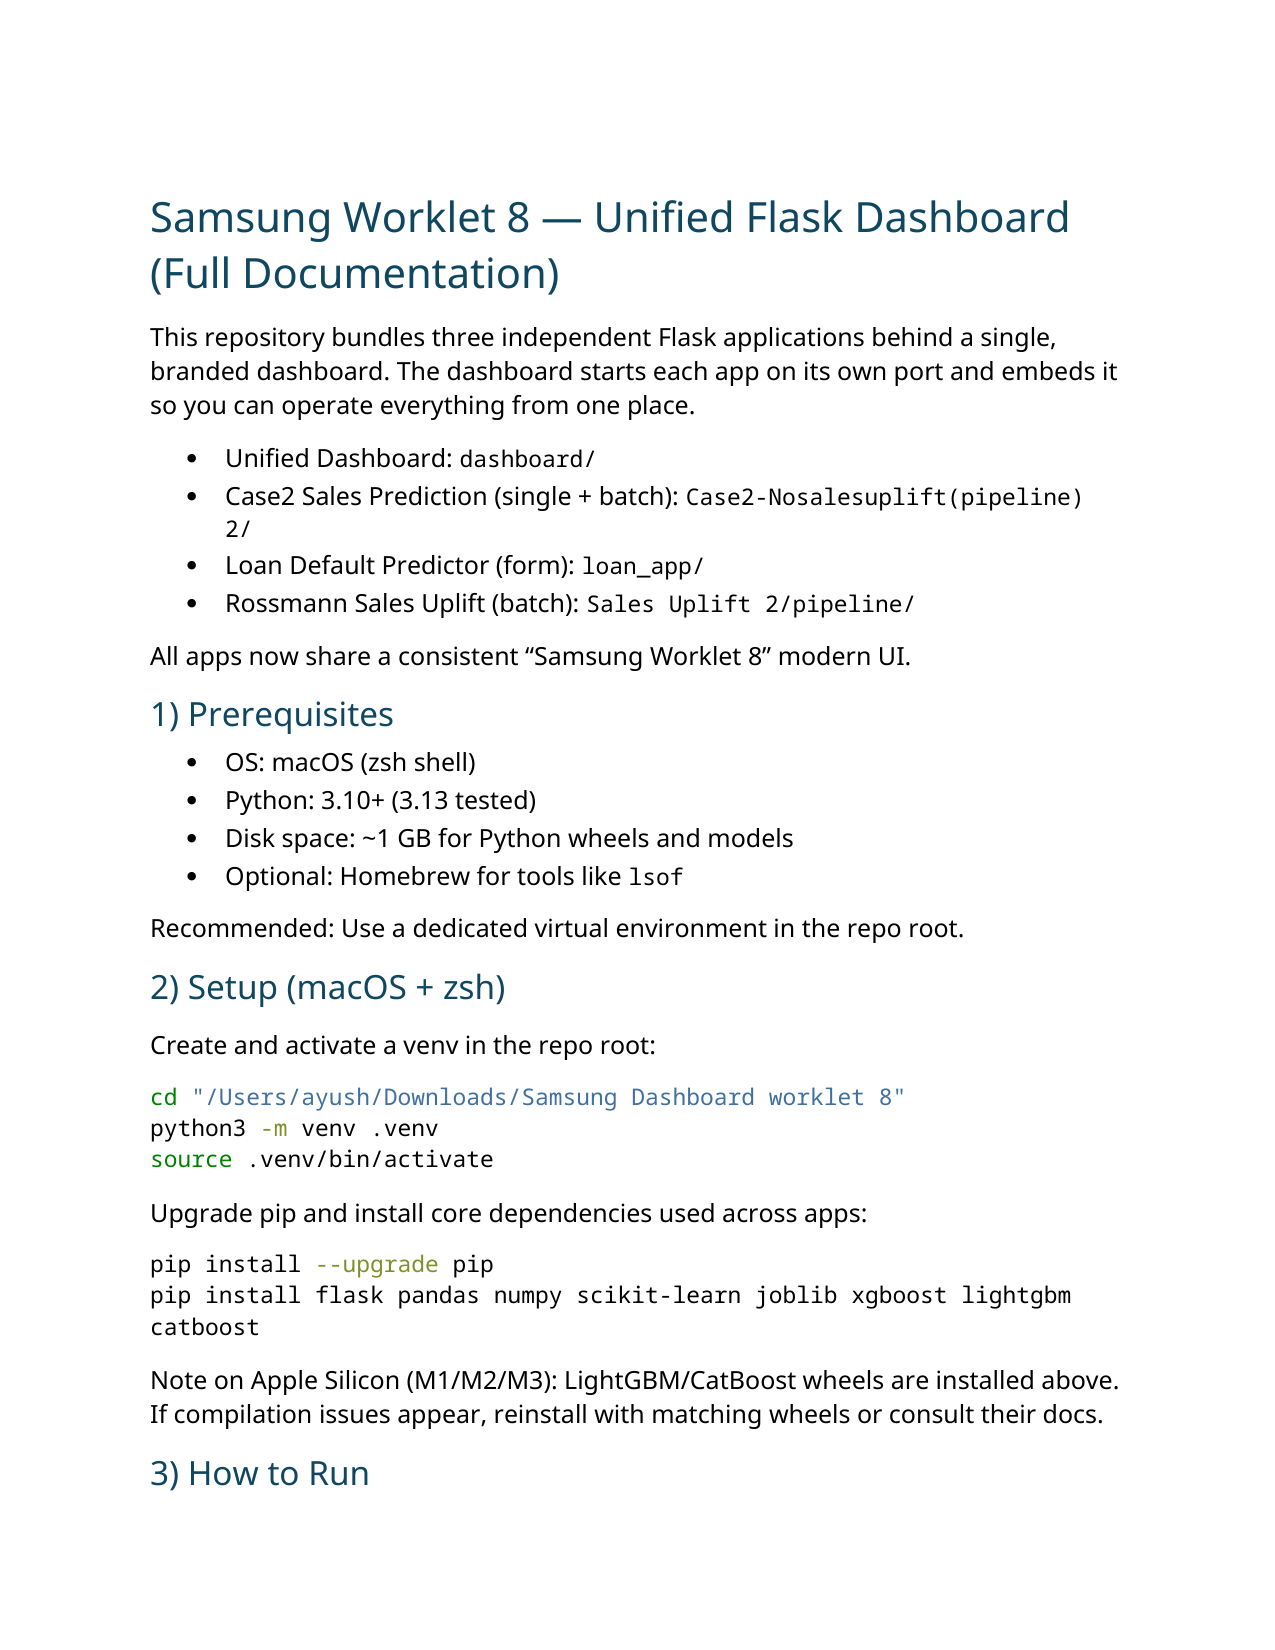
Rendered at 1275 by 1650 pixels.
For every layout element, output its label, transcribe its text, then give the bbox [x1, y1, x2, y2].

text Note on Apple Silicon (M1/M2/M3): LightGBM/CatBoost wheels are installed above. If compilation issues appear, reinstall with matching wheels or consult their docs. [150, 1363, 1125, 1431]
subtitle 1) Prerequisites [150, 691, 1125, 736]
subtitle 2) Setup (macOS + zsh) [150, 964, 1125, 1009]
text Create and activate a venv in the repo root: [150, 1028, 1125, 1062]
list Rossmann Sales Uplift (batch): Sales Uplift 2/pipeline/ [187, 585, 1125, 619]
text pip install --upgrade pip pip install flask pandas numpy scikit-learn joblib xgboost lightgbm catboost [150, 1248, 1125, 1342]
text All apps now share a consistent “Samsung Worklet 8” modern UI. [150, 638, 1125, 672]
text Recommended: Use a dedicated virtual environment in the repo root. [150, 911, 1125, 945]
list Disk space: ~1 GB for Python wheels and models [187, 820, 1125, 854]
list OS: macOS (zsh shell) [187, 745, 1125, 779]
list Optional: Homebrew for tools like lsof [187, 858, 1125, 892]
list Unified Dashboard: dashboard/ [187, 441, 1125, 475]
text cd "/Users/ayush/Downloads/Samsung Dashboard worklet 8" python3 -m venv .venv source .venv/bin/activate [150, 1081, 1125, 1174]
list Case2 Sales Prediction (single + batch): Case2-Nosalesuplift(pipeline) 2/ [187, 478, 1125, 544]
list Python: 3.10+ (3.13 tested) [187, 783, 1125, 817]
subtitle 3) How to Run [150, 1450, 1125, 1495]
text This repository bundles three independent Flask applications behind a single, branded dashboard. The dashboard starts each app on its own port and embeds it so you can operate everything from one place. [150, 320, 1125, 422]
subtitle Samsung Worklet 8 — Unified Flask Dashboard (Full Documentation) [150, 187, 1125, 301]
list Loan Default Predictor (form): loan_app/ [187, 548, 1125, 582]
text Upgrade pip and install core dependencies used across apps: [150, 1195, 1125, 1229]
